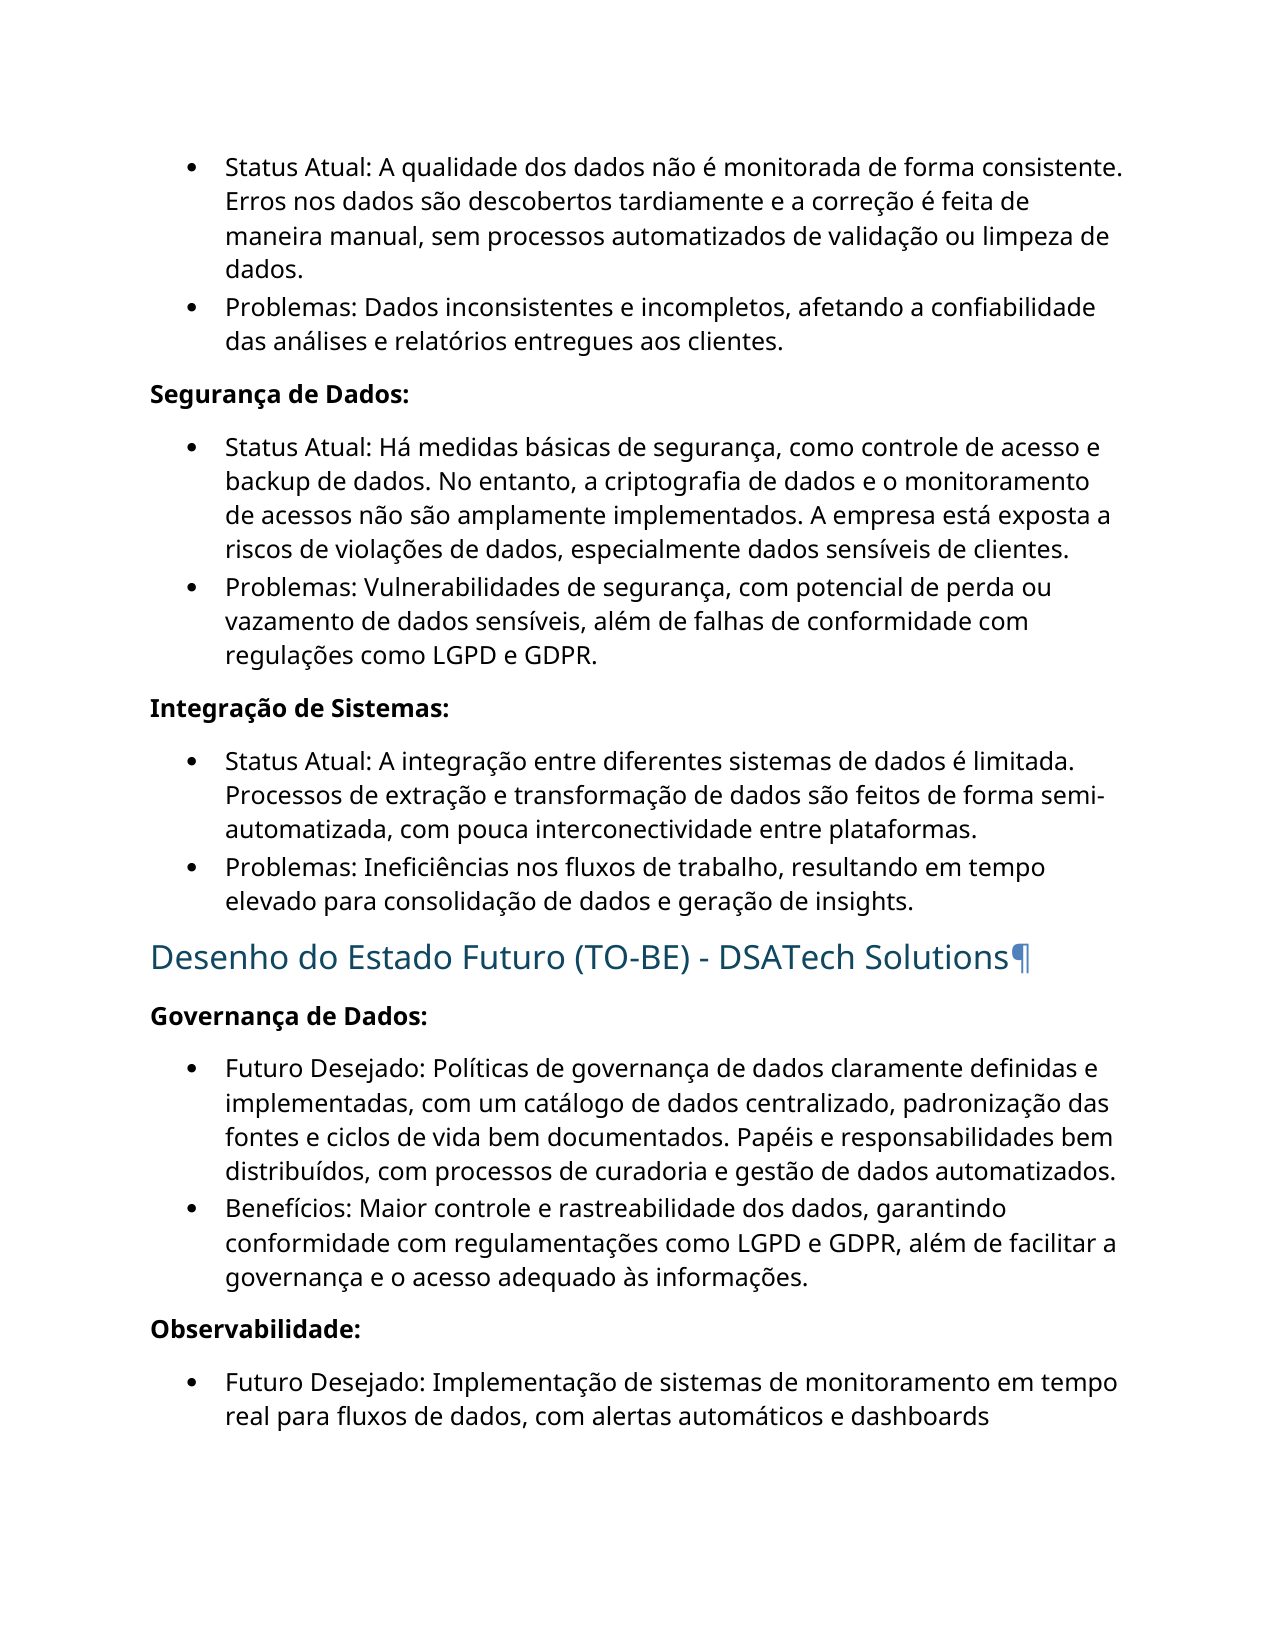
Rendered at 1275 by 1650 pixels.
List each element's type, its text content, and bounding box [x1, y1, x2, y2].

list Status Atual: A integração entre diferentes sistemas de dados é limitada. Processos de extração e transformação de dados são feitos de forma semi-automatizada, com pouca interconectividade entre plataformas. [187, 743, 1125, 846]
list Benefícios: Maior controle e rastreabilidade dos dados, garantindo conformidade com regulamentações como LGPD e GDPR, além de facilitar a governança e o acesso adequado às informações. [187, 1191, 1125, 1293]
text Segurança de Dados: [150, 377, 1125, 411]
list Status Atual: A qualidade dos dados não é monitorada de forma consistente. Erros nos dados são descobertos tardiamente e a correção é feita de maneira manual, sem processos automatizados de validação ou limpeza de dados. [187, 150, 1125, 286]
list Problemas: Ineficiências nos fluxos de trabalho, resultando em tempo elevado para consolidação de dados e geração de insights. [187, 849, 1125, 917]
subtitle Desenho do Estado Futuro (TO-BE) - DSATech Solutions¶ [150, 934, 1125, 979]
list Problemas: Dados inconsistentes e incompletos, afetando a confiabilidade das análises e relatórios entregues aos clientes. [187, 290, 1125, 358]
list Problemas: Vulnerabilidades de segurança, com potencial de perda ou vazamento de dados sensíveis, além de falhas de conformidade com regulações como LGPD e GDPR. [187, 570, 1125, 672]
text Observabilidade: [150, 1312, 1125, 1346]
text Integração de Sistemas: [150, 691, 1125, 725]
list Futuro Desejado: Políticas de governança de dados claramente definidas e implementadas, com um catálogo de dados centralizado, padronização das fontes e ciclos de vida bem documentados. Papéis e responsabilidades bem distribuídos, com processos de curadoria e gestão de dados automatizados. [187, 1051, 1125, 1187]
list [187, 1365, 1125, 1433]
text Governança de Dados: [150, 998, 1125, 1032]
list Status Atual: Há medidas básicas de segurança, como controle de acesso e backup de dados. No entanto, a criptografia de dados e o monitoramento de acessos não são amplamente implementados. A empresa está exposta a riscos de violações de dados, especialmente dados sensíveis de clientes. [187, 430, 1125, 566]
